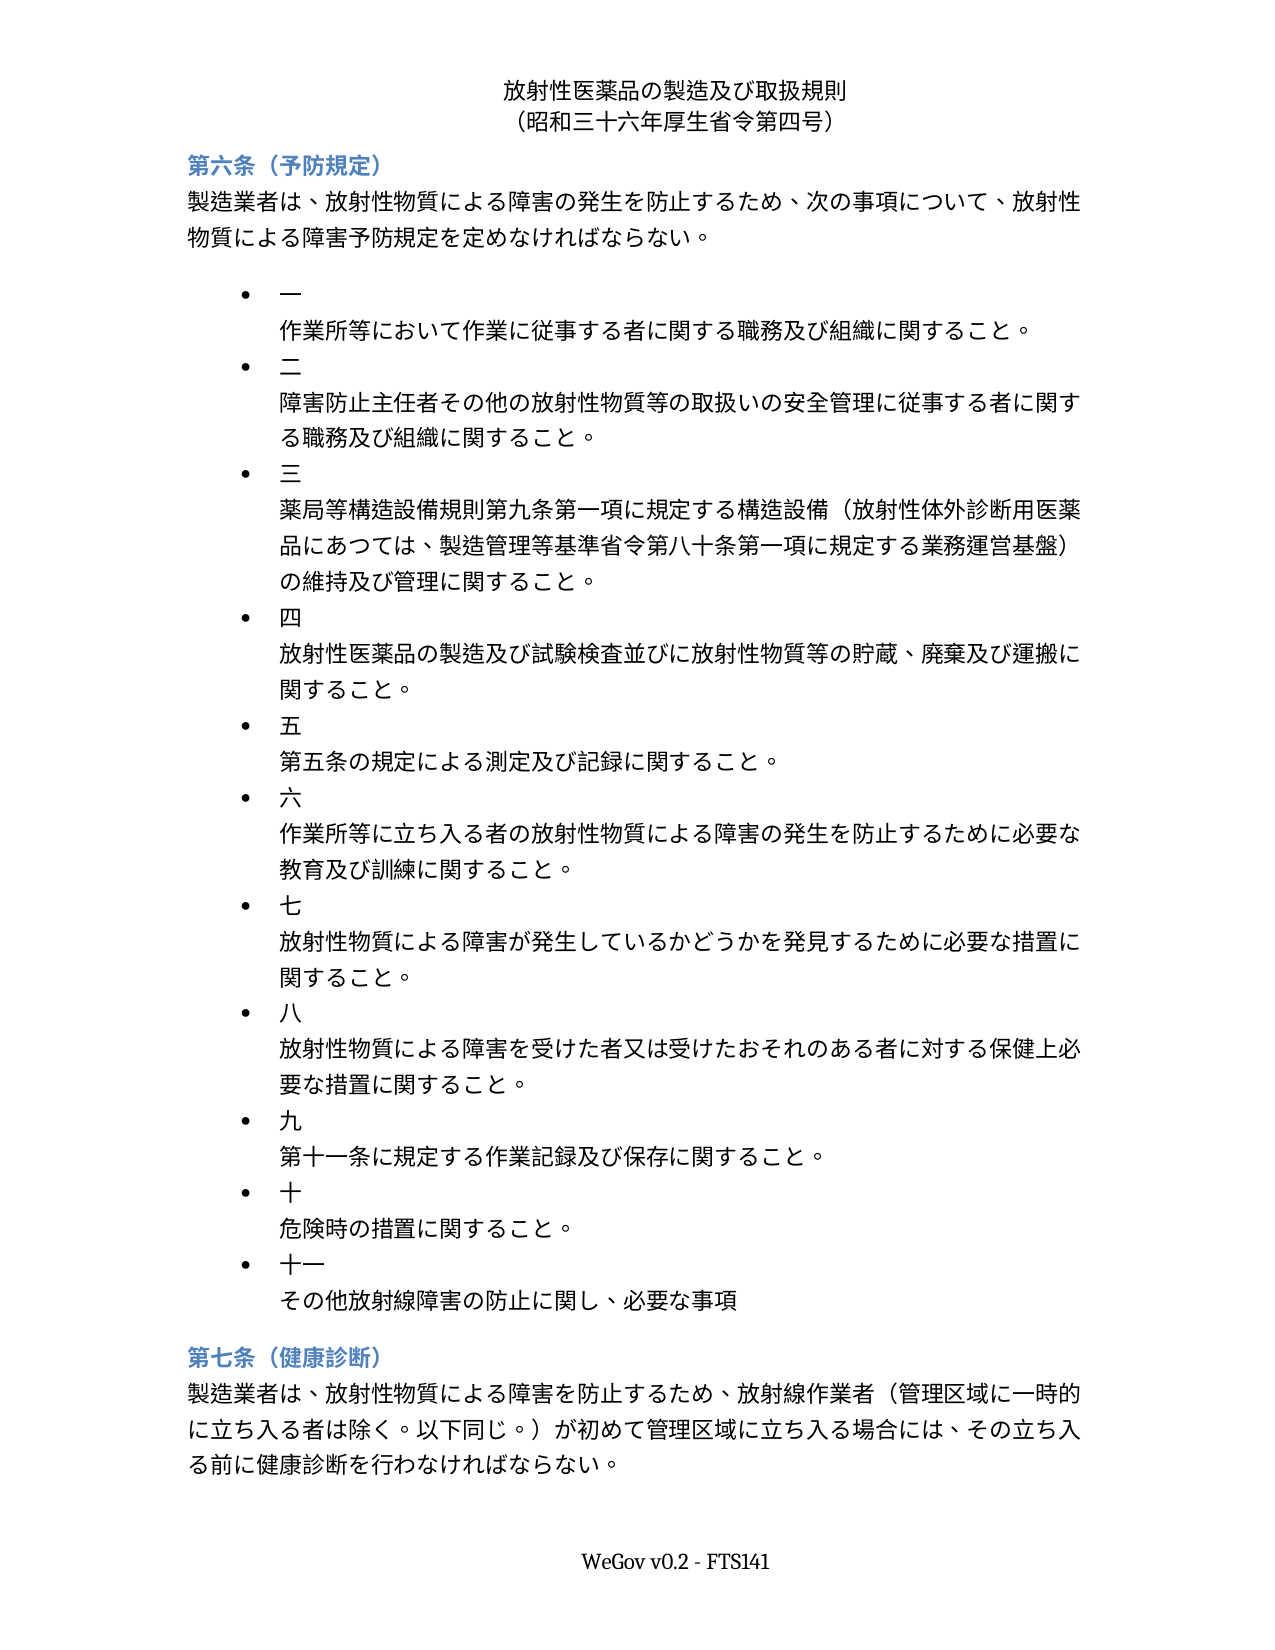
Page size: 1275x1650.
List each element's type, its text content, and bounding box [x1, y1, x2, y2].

list 八 放射性物質による障害を受けた者又は受けたおそれのある者に対する保健上必要な措置に関すること。 [242, 997, 1087, 1101]
list 十一 その他放射線障害の防止に関し、必要な事項 [242, 1249, 1087, 1316]
list 一 作業所等において作業に従事する者に関する職務及び組織に関すること。 [242, 279, 1087, 346]
list 六 作業所等に立ち入る者の放射性物質による障害の発生を防止するために必要な教育及び訓練に関すること。 [242, 782, 1087, 885]
subtitle 第七条（健康診断） [187, 1342, 1087, 1373]
list 九 第十一条に規定する作業記録及び保存に関すること。 [242, 1105, 1087, 1172]
list 四 放射性医薬品の製造及び試験検査並びに放射性物質等の貯蔵、廃棄及び運搬に関すること。 [242, 602, 1087, 705]
list 二 障害防止主任者その他の放射性物質等の取扱いの安全管理に従事する者に関する職務及び組織に関すること。 [242, 351, 1087, 454]
subtitle 第六条（予防規定） [187, 150, 1087, 181]
list 七 放射性物質による障害が発生しているかどうかを発見するために必要な措置に関すること。 [242, 889, 1087, 993]
list 五 第五条の規定による測定及び記録に関すること。 [242, 710, 1087, 777]
list 十 危険時の措置に関すること。 [242, 1177, 1087, 1244]
text 製造業者は、放射性物質による障害の発生を防止するため、次の事項について、放射性物質による障害予防規定を定めなければならない。 [187, 186, 1087, 253]
list 三 薬局等構造設備規則第九条第一項に規定する構造設備（放射性体外診断用医薬品にあつては、製造管理等基準省令第八十条第一項に規定する業務運営基盤）の維持及び管理に関すること。 [242, 458, 1087, 597]
text 製造業者は、放射性物質による障害を防止するため、放射線作業者（管理区域に一時的に立ち入る者は除く。以下同じ。）が初めて管理区域に立ち入る場合には、その立ち入る前に健康診断を行わなければならない。 [187, 1378, 1087, 1481]
